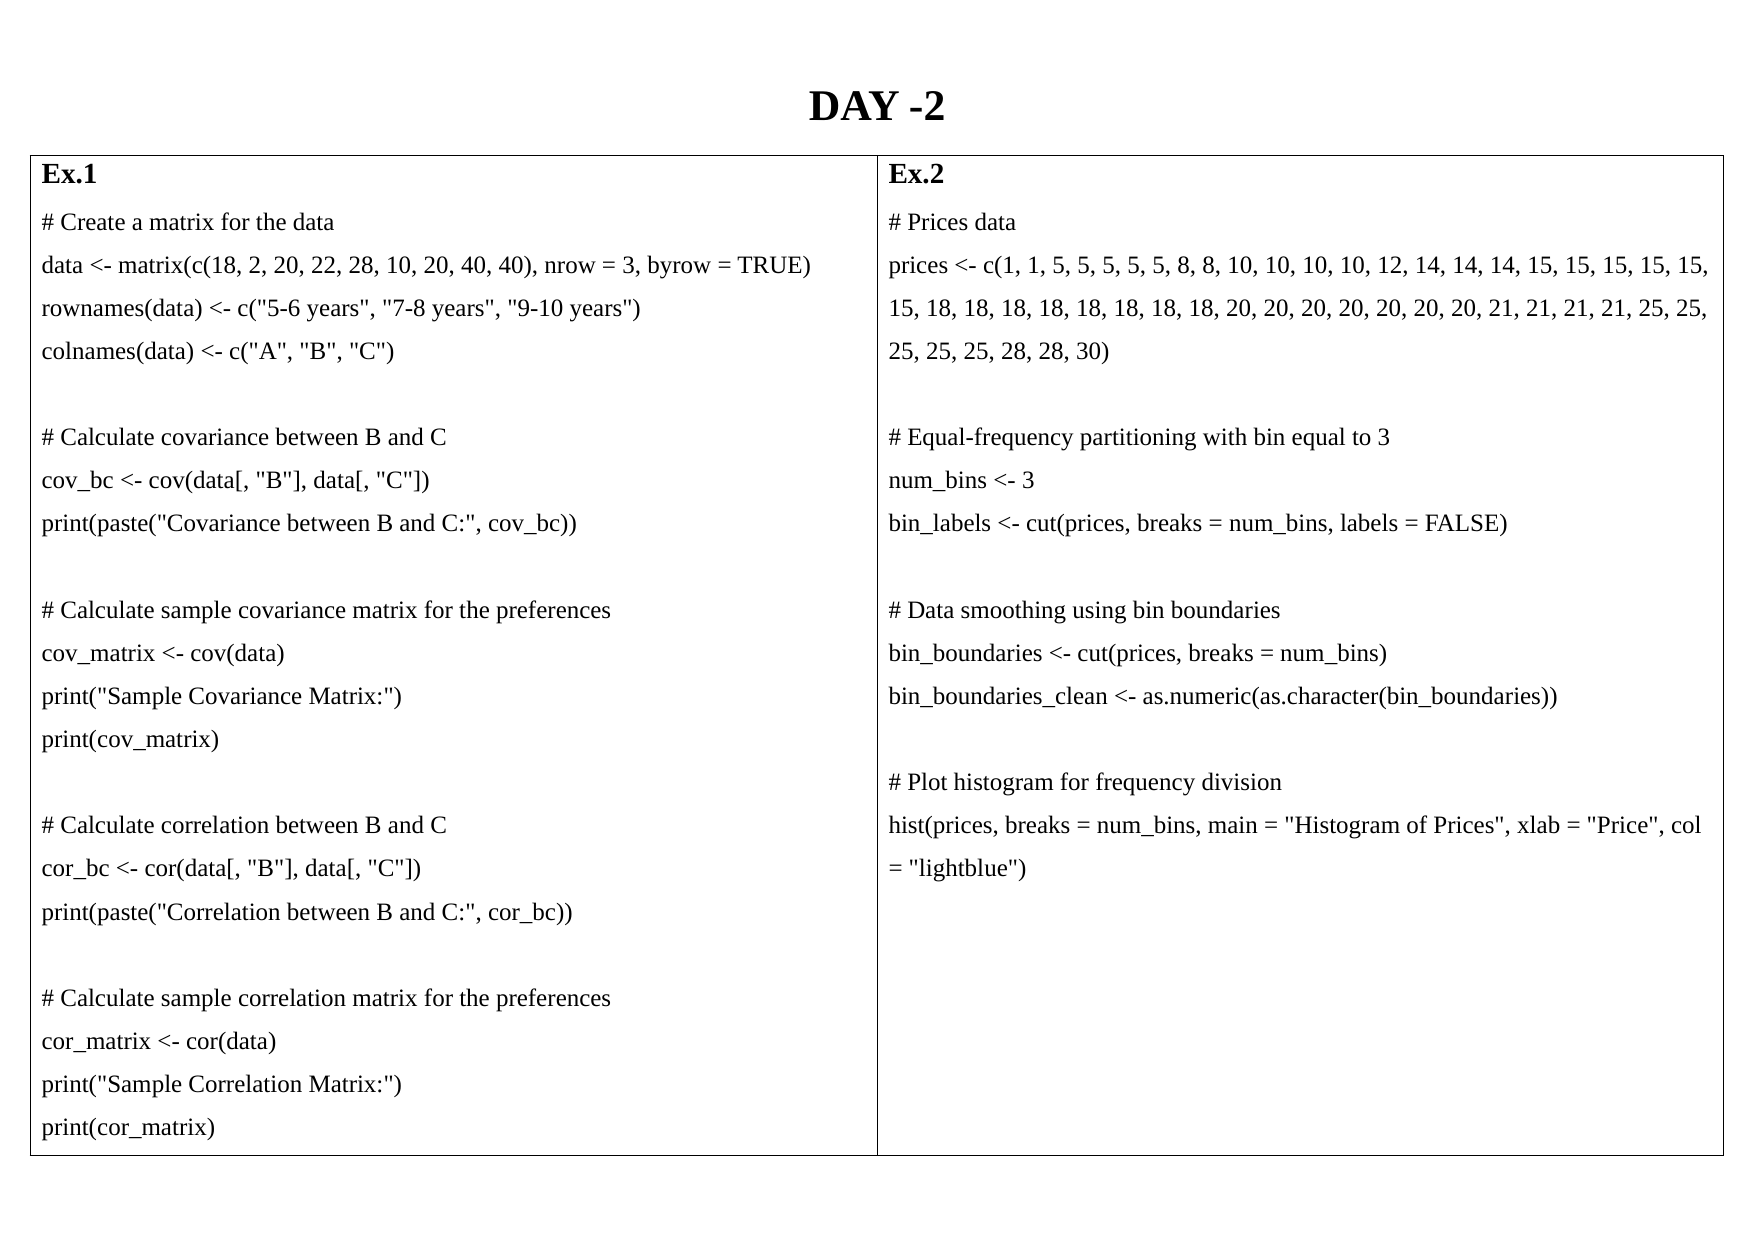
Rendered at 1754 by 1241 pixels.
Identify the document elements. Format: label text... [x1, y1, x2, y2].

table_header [31, 156, 877, 1155]
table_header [878, 156, 1723, 1155]
text DAY -2 [29, 80, 1724, 130]
